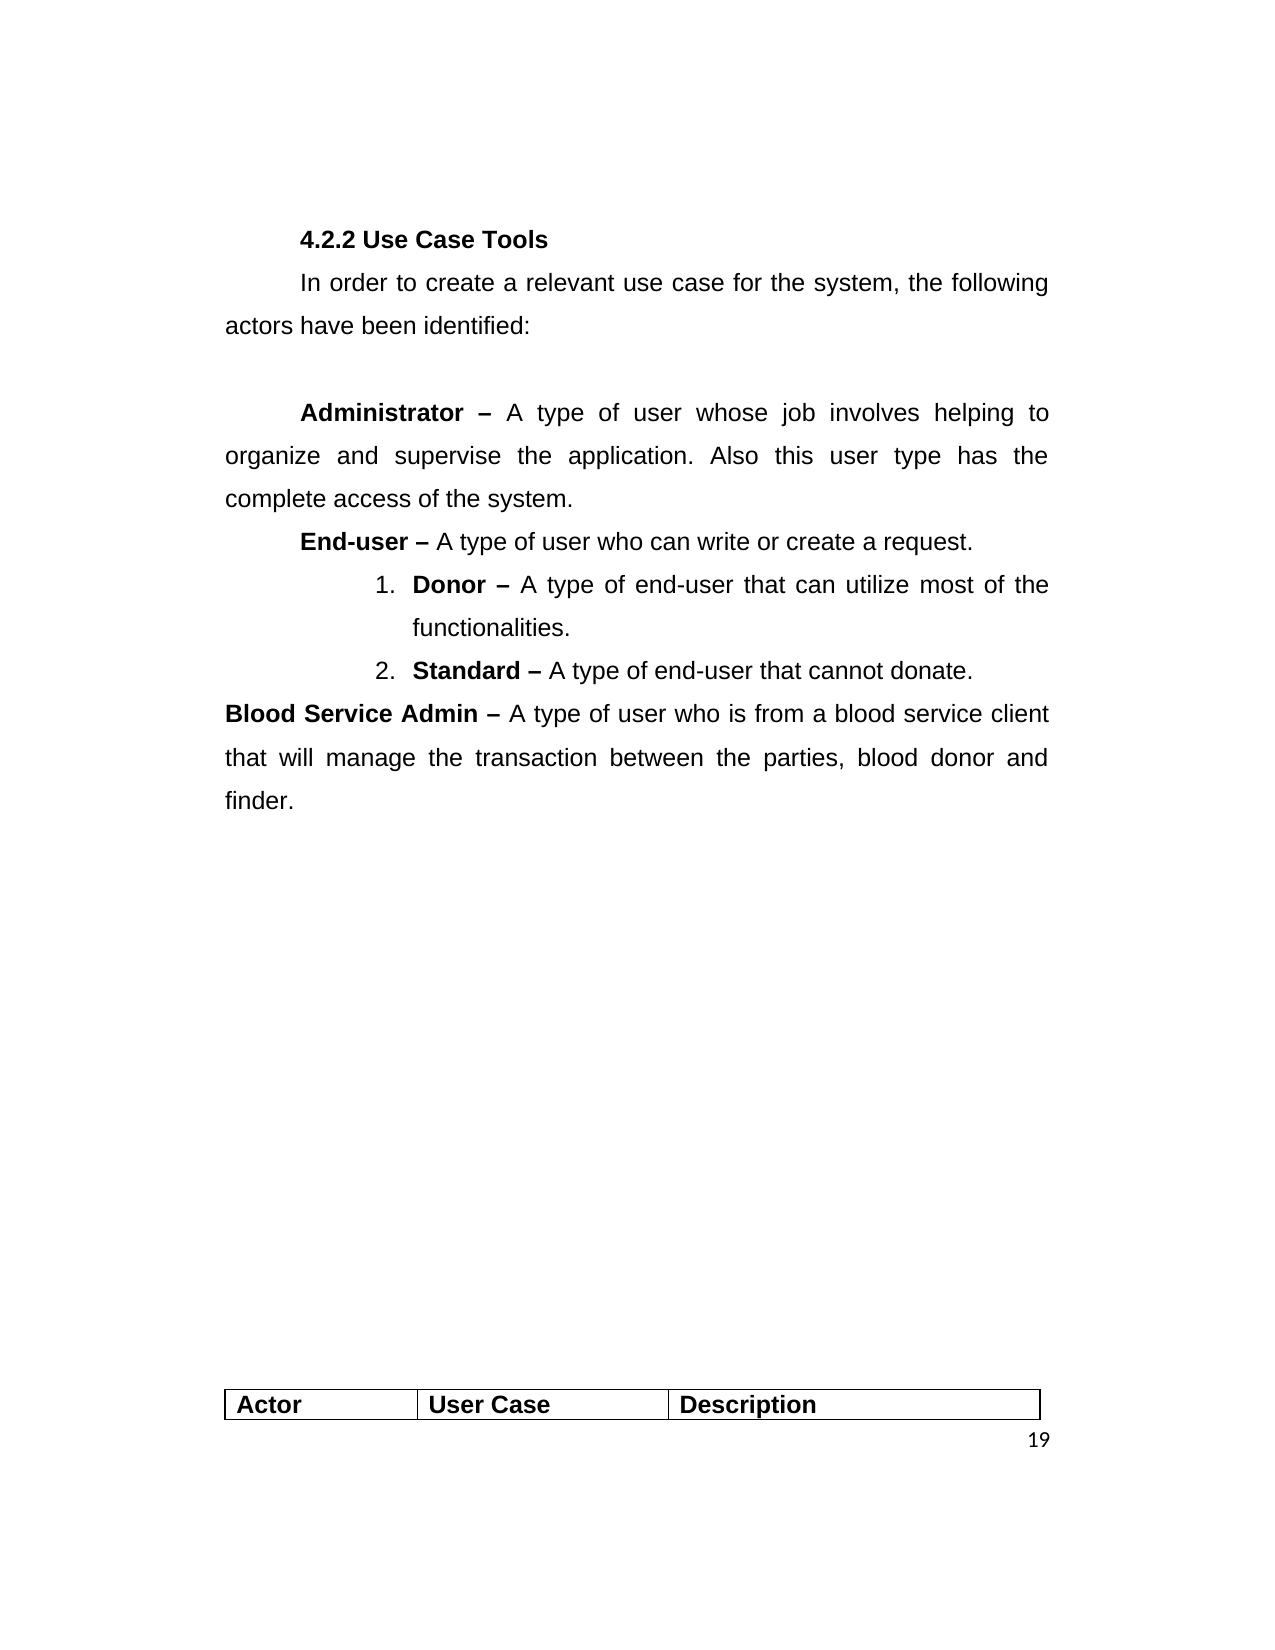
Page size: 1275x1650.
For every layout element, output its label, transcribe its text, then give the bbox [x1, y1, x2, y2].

table_header Description [669, 1390, 1039, 1419]
list Donor – A type of end-user that can utilize most of the functionalities. [375, 570, 1050, 642]
text In order to create a relevant use case for the system, the following actors have been identified: [225, 268, 1050, 340]
table_header Actor [226, 1390, 417, 1419]
list Standard – A type of end-user that cannot donate. [375, 656, 1050, 685]
text Administrator – A type of user whose job involves helping to organize and supervise the application. Also this user type has the complete access of the system. [225, 397, 1050, 512]
table_header User Case [418, 1390, 668, 1419]
text End-user – A type of user who can write or create a request. [225, 527, 1050, 556]
subtitle 4.2.2 Use Case Tools [225, 225, 1050, 254]
text Blood Service Admin – A type of user who is from a blood service client that will manage the transaction between the parties, blood donor and finder. [225, 699, 1050, 814]
